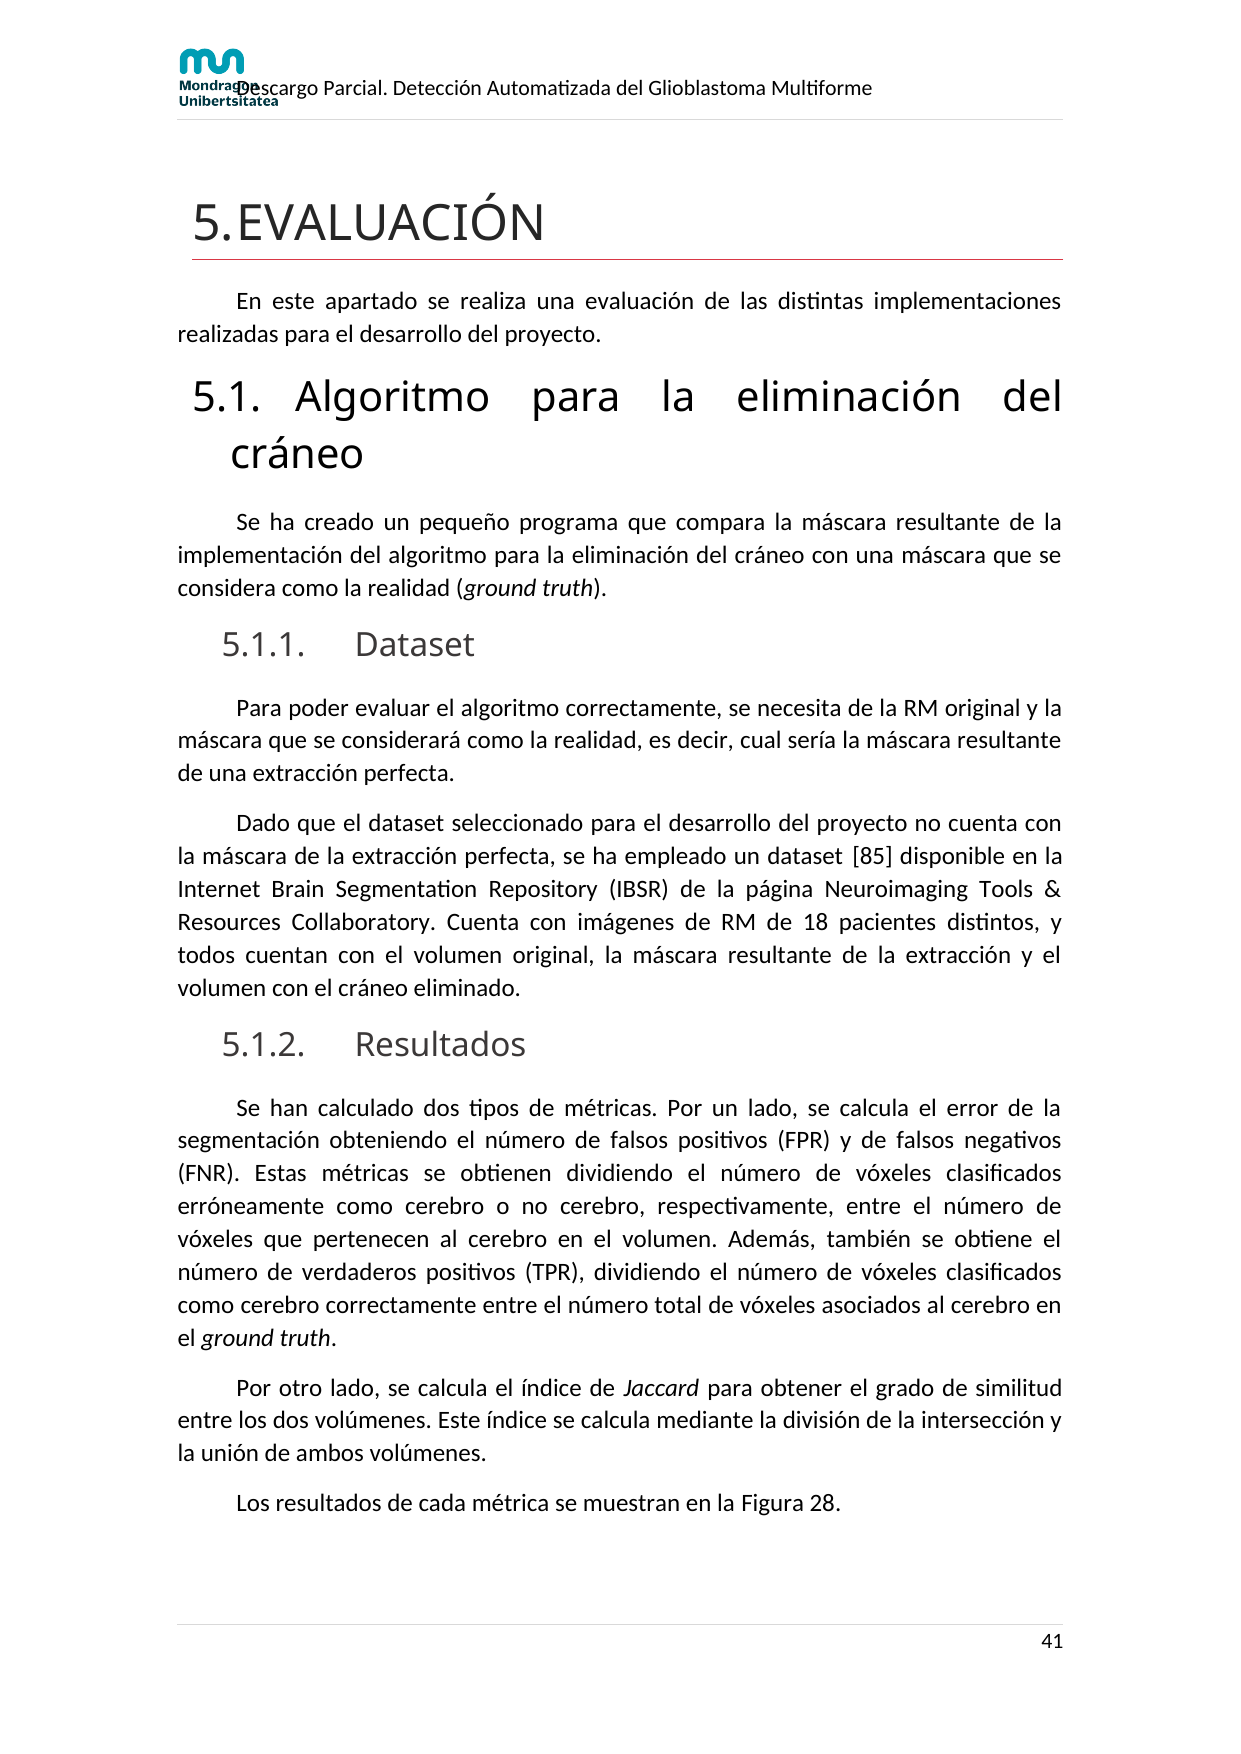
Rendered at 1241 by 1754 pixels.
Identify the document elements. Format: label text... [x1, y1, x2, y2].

text Dado que el dataset seleccionado para el desarrollo del proyecto no cuenta con la máscara de la extracción perfecta, se ha empleado un dataset [85] disponible en la Internet Brain Segmentation Repository (IBSR) de la página Neuroimaging Tools & Resources Collaboratory. Cuenta con imágenes de RM de 18 pacientes distintos, y todos cuentan con el volumen original, la máscara resultante de la extracción y el volumen con el cráneo eliminado. [177, 807, 1063, 1002]
text En este apartado se realiza una evaluación de las distintas implementaciones realizadas para el desarrollo del proyecto. [177, 285, 1063, 348]
text Por otro lado, se calcula el índice de Jaccard para obtener el grado de similitud entre los dos volúmenes. Este índice se calcula mediante la división de la intersección y la unión de ambos volúmenes. [177, 1372, 1063, 1468]
text Los resultados de cada métrica se muestran en la Figura 28. [177, 1487, 1063, 1518]
text Para poder evaluar el algoritmo correctamente, se necesita de la RM original y la máscara que se considerará como la realidad, es decir, cual sería la máscara resultante de una extracción perfecta. [177, 692, 1063, 788]
text Se ha creado un pequeño programa que compara la máscara resultante de la implementación del algoritmo para la eliminación del cráneo con una máscara que se considera como la realidad (ground truth). [177, 506, 1063, 602]
subtitle EVALUACIÓN [192, 186, 1063, 259]
subtitle Dataset [221, 621, 1063, 667]
picture [154, 36, 291, 118]
subtitle Algoritmo para la eliminación del cráneo [192, 367, 1063, 481]
text Se han calculado dos tipos de métricas. Por un lado, se calcula el error de la segmentación obteniendo el número de falsos positivos (FPR) y de falsos negativos (FNR). Estas métricas se obtienen dividiendo el número de vóxeles clasificados erróneamente como cerebro o no cerebro, respectivamente, entre el número de vóxeles que pertenecen al cerebro en el volumen. Además, también se obtiene el número de verdaderos positivos (TPR), dividiendo el número de vóxeles clasificados como cerebro correctamente entre el número total de vóxeles asociados al cerebro en el ground truth. [177, 1092, 1063, 1353]
subtitle Resultados [221, 1021, 1063, 1067]
